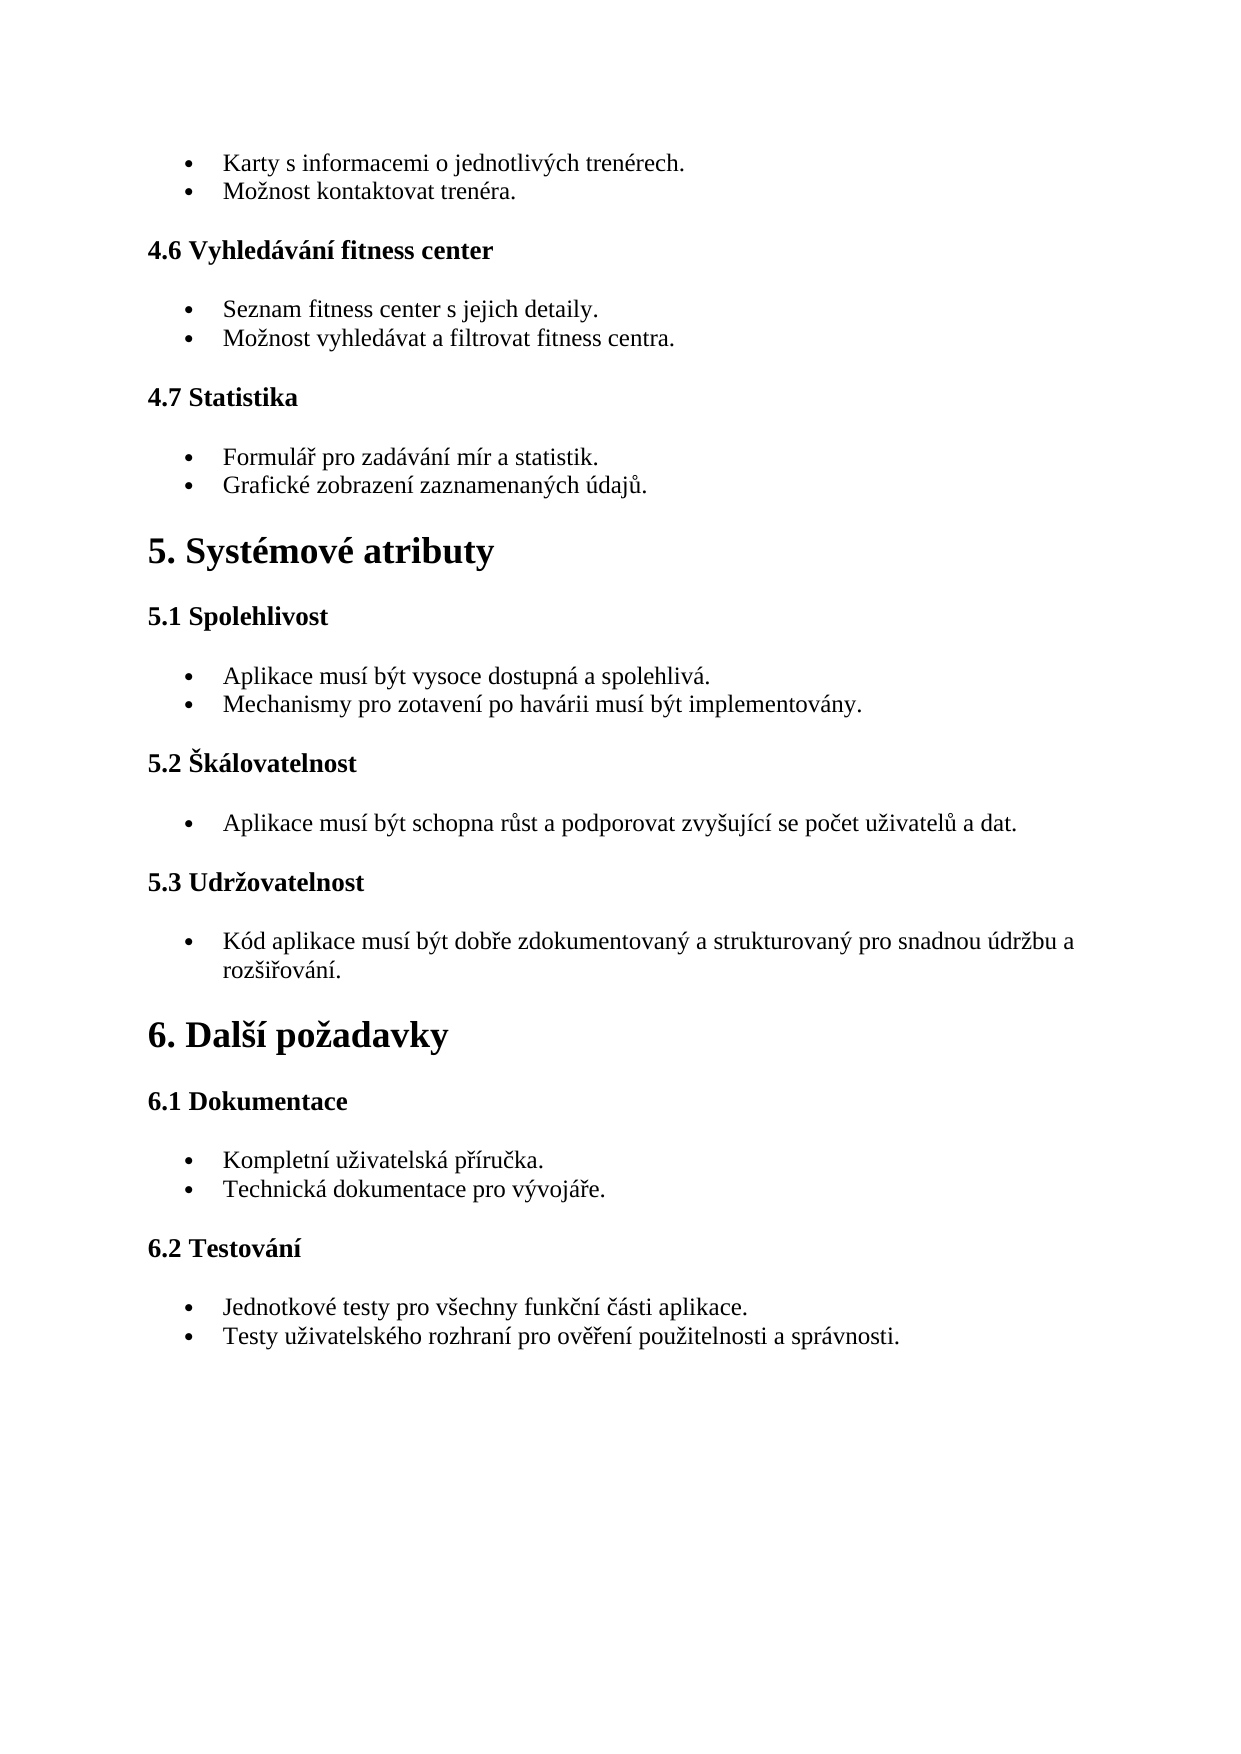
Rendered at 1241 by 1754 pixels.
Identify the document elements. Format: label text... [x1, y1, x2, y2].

text 4.6 Vyhledávání fitness center [148, 234, 1093, 265]
list Aplikace musí být vysoce dostupná a spolehlivá. [185, 661, 1093, 689]
list Aplikace musí být schopna růst a podporovat zvyšující se počet uživatelů a dat. [185, 808, 1093, 837]
list Možnost kontaktovat trenéra. [185, 176, 1093, 205]
text 5.2 Škálovatelnost [148, 747, 1093, 779]
list Karty s informacemi o jednotlivých trenérech. [185, 148, 1093, 176]
text 4.7 Statistika [148, 381, 1093, 412]
list Možnost vyhledávat a filtrovat fitness centra. [185, 323, 1093, 352]
text 5. Systémové atributy [148, 528, 1093, 571]
list Jednotkové testy pro všechny funkční části aplikace. [185, 1292, 1093, 1321]
text 6. Další požadavky [148, 1013, 1093, 1056]
list Formulář pro zadávání mír a statistik. [185, 442, 1093, 470]
list Kompletní uživatelská příručka. [185, 1145, 1093, 1174]
list Testy uživatelského rozhraní pro ověření použitelnosti a správnosti. [185, 1321, 1093, 1350]
text 5.1 Spolehlivost [148, 601, 1093, 632]
list Kód aplikace musí být dobře zdokumentovaný a strukturovaný pro snadnou údržbu a rozšiřování. [185, 926, 1093, 983]
text 5.3 Udržovatelnost [148, 866, 1093, 897]
list Grafické zobrazení zaznamenaných údajů. [185, 470, 1093, 499]
list Mechanismy pro zotavení po havárii musí být implementovány. [185, 689, 1093, 718]
text 6.2 Testování [148, 1232, 1093, 1263]
text 6.1 Dokumentace [148, 1085, 1093, 1116]
list Seznam fitness center s jejich detaily. [185, 294, 1093, 323]
list Technická dokumentace pro vývojáře. [185, 1174, 1093, 1203]
